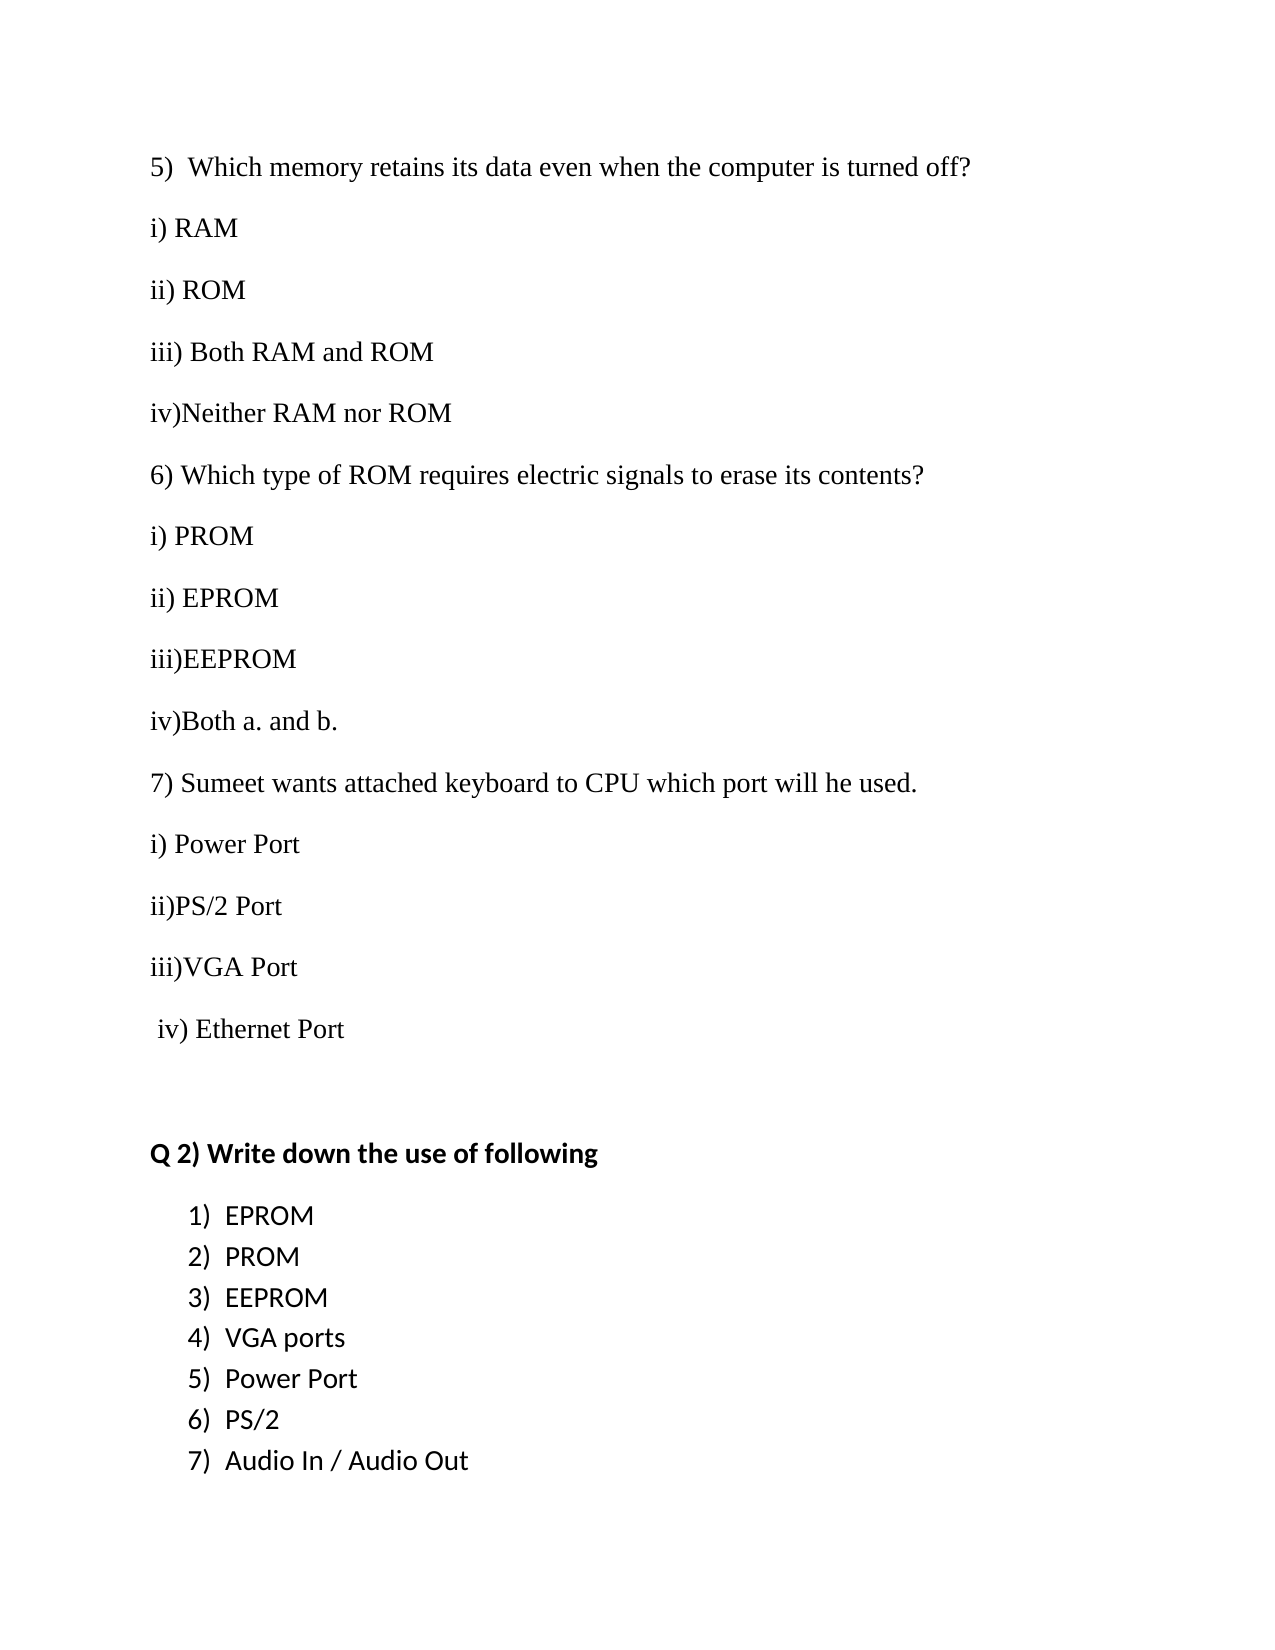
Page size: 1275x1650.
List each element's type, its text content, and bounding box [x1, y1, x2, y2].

text Q 2) Write down the use of following [150, 1135, 1125, 1171]
text ii)PS/2 Port [150, 889, 1125, 921]
text iv)Neither RAM nor ROM [150, 396, 1125, 429]
list PS/2 [187, 1401, 1125, 1437]
text iii)VGA Port [150, 950, 1125, 983]
list PROM [187, 1238, 1125, 1273]
text iv)Both a. and b. [150, 704, 1125, 736]
text iii) Both RAM and ROM [150, 335, 1125, 367]
text 7) Sumeet wants attached keyboard to CPU which port will he used. [150, 766, 1125, 798]
text ii) EPROM [150, 581, 1125, 613]
list VGA ports [187, 1319, 1125, 1355]
list Audio In / Audio Out [187, 1442, 1125, 1478]
list EEPROM [187, 1279, 1125, 1314]
text i) RAM [150, 212, 1125, 244]
text 6) Which type of ROM requires electric signals to erase its contents? [150, 458, 1125, 490]
text iii)EEPROM [150, 642, 1125, 675]
text 5) Which memory retains its data even when the computer is turned off? [150, 150, 1125, 182]
list Power Port [187, 1361, 1125, 1396]
text ii) ROM [150, 273, 1125, 306]
text iv) Ethernet Port [150, 1012, 1125, 1044]
list EPROM [187, 1197, 1125, 1232]
text i) PROM [150, 519, 1125, 552]
text i) Power Port [150, 827, 1125, 859]
